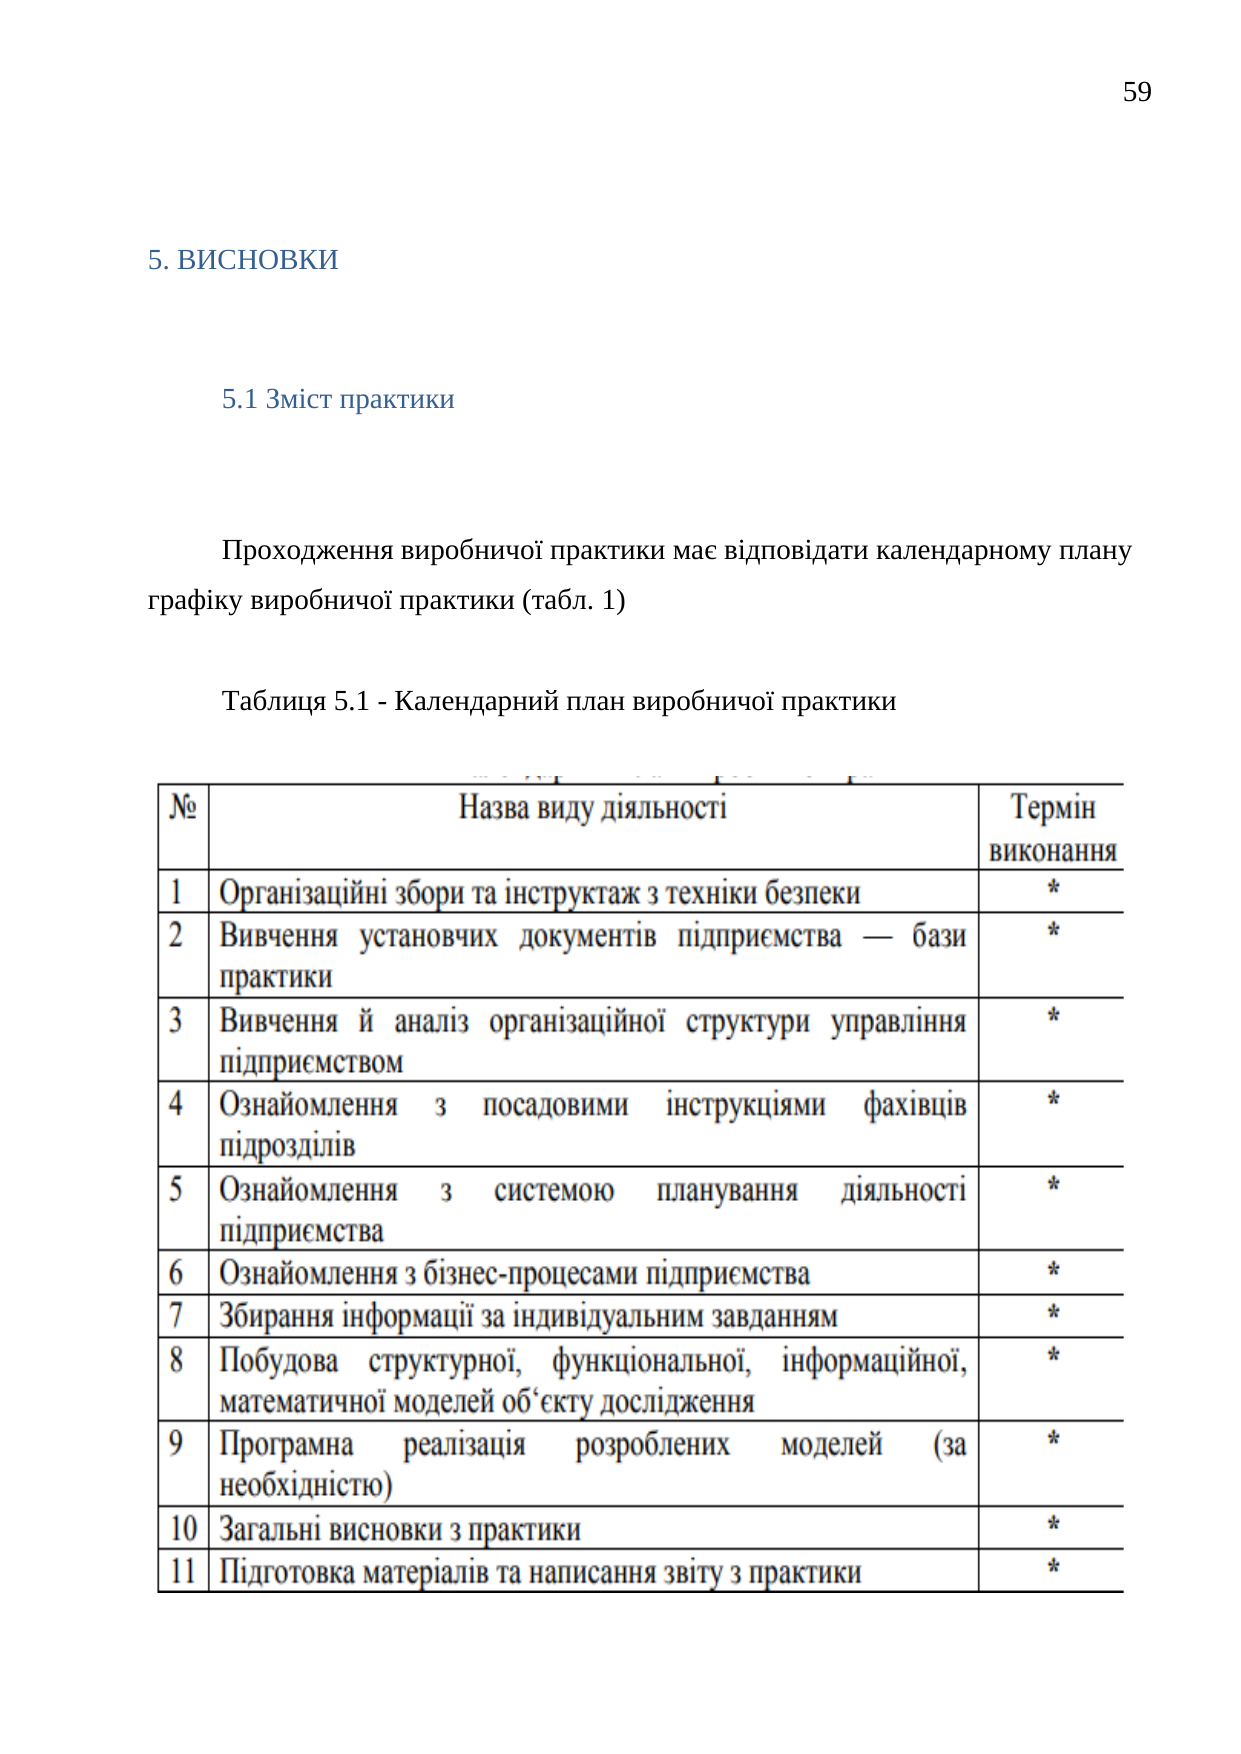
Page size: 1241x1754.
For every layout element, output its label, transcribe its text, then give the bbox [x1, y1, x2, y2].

subtitle 5. ВИСНОВКИ [148, 242, 1152, 276]
text Проходження виробничої практики має відповідати календарному плану графіку виробничої практики (табл. 1) [148, 532, 1152, 616]
picture [147, 776, 1124, 1593]
subtitle 5.1 Зміст практики [148, 381, 1152, 414]
text Таблиця 5.1 - Календарний план виробничої практики [148, 683, 1152, 716]
